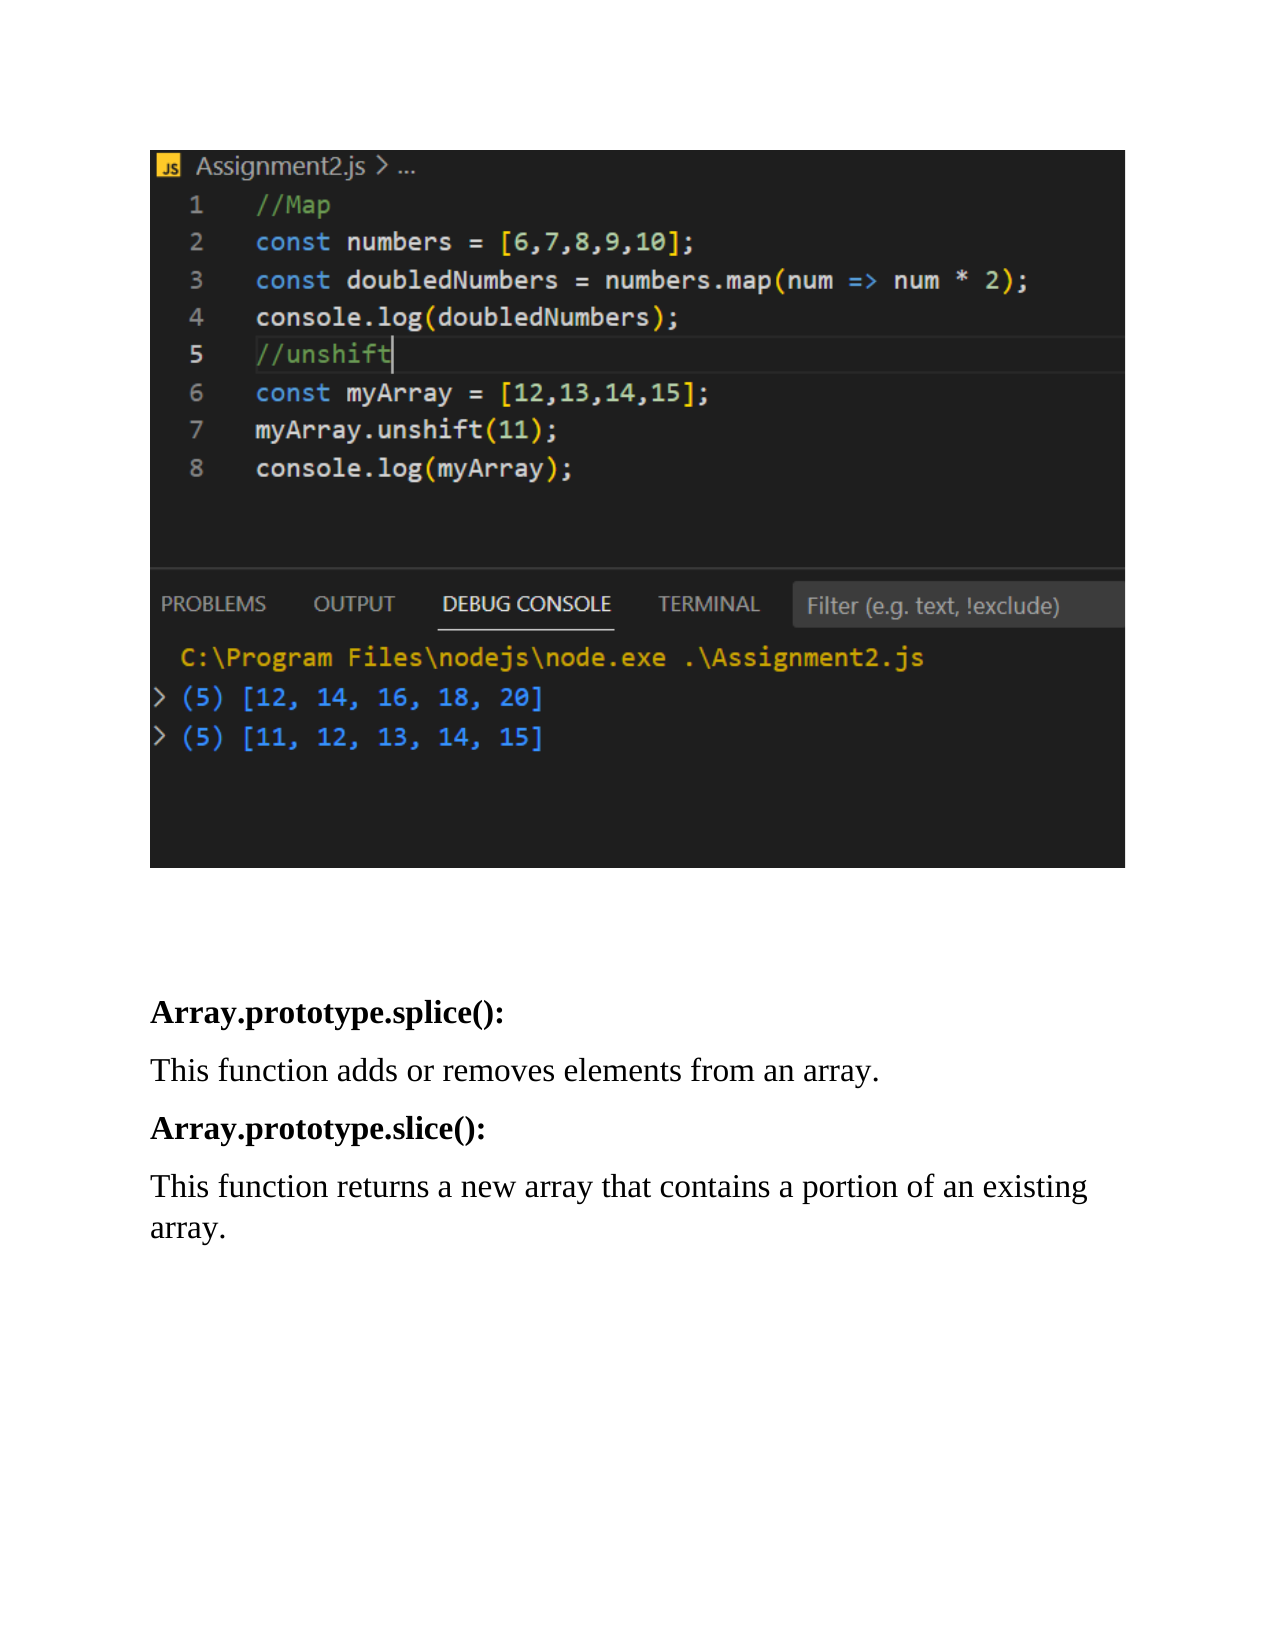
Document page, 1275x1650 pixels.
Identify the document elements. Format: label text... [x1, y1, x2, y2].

text This function returns a new array that contains a portion of an existing array. [150, 1166, 1125, 1246]
text Array.prototype.splice(): [150, 992, 1125, 1031]
text Array.prototype.slice(): [150, 1108, 1125, 1147]
text This function adds or removes elements from an array. [150, 1050, 1125, 1088]
picture [150, 150, 1125, 868]
